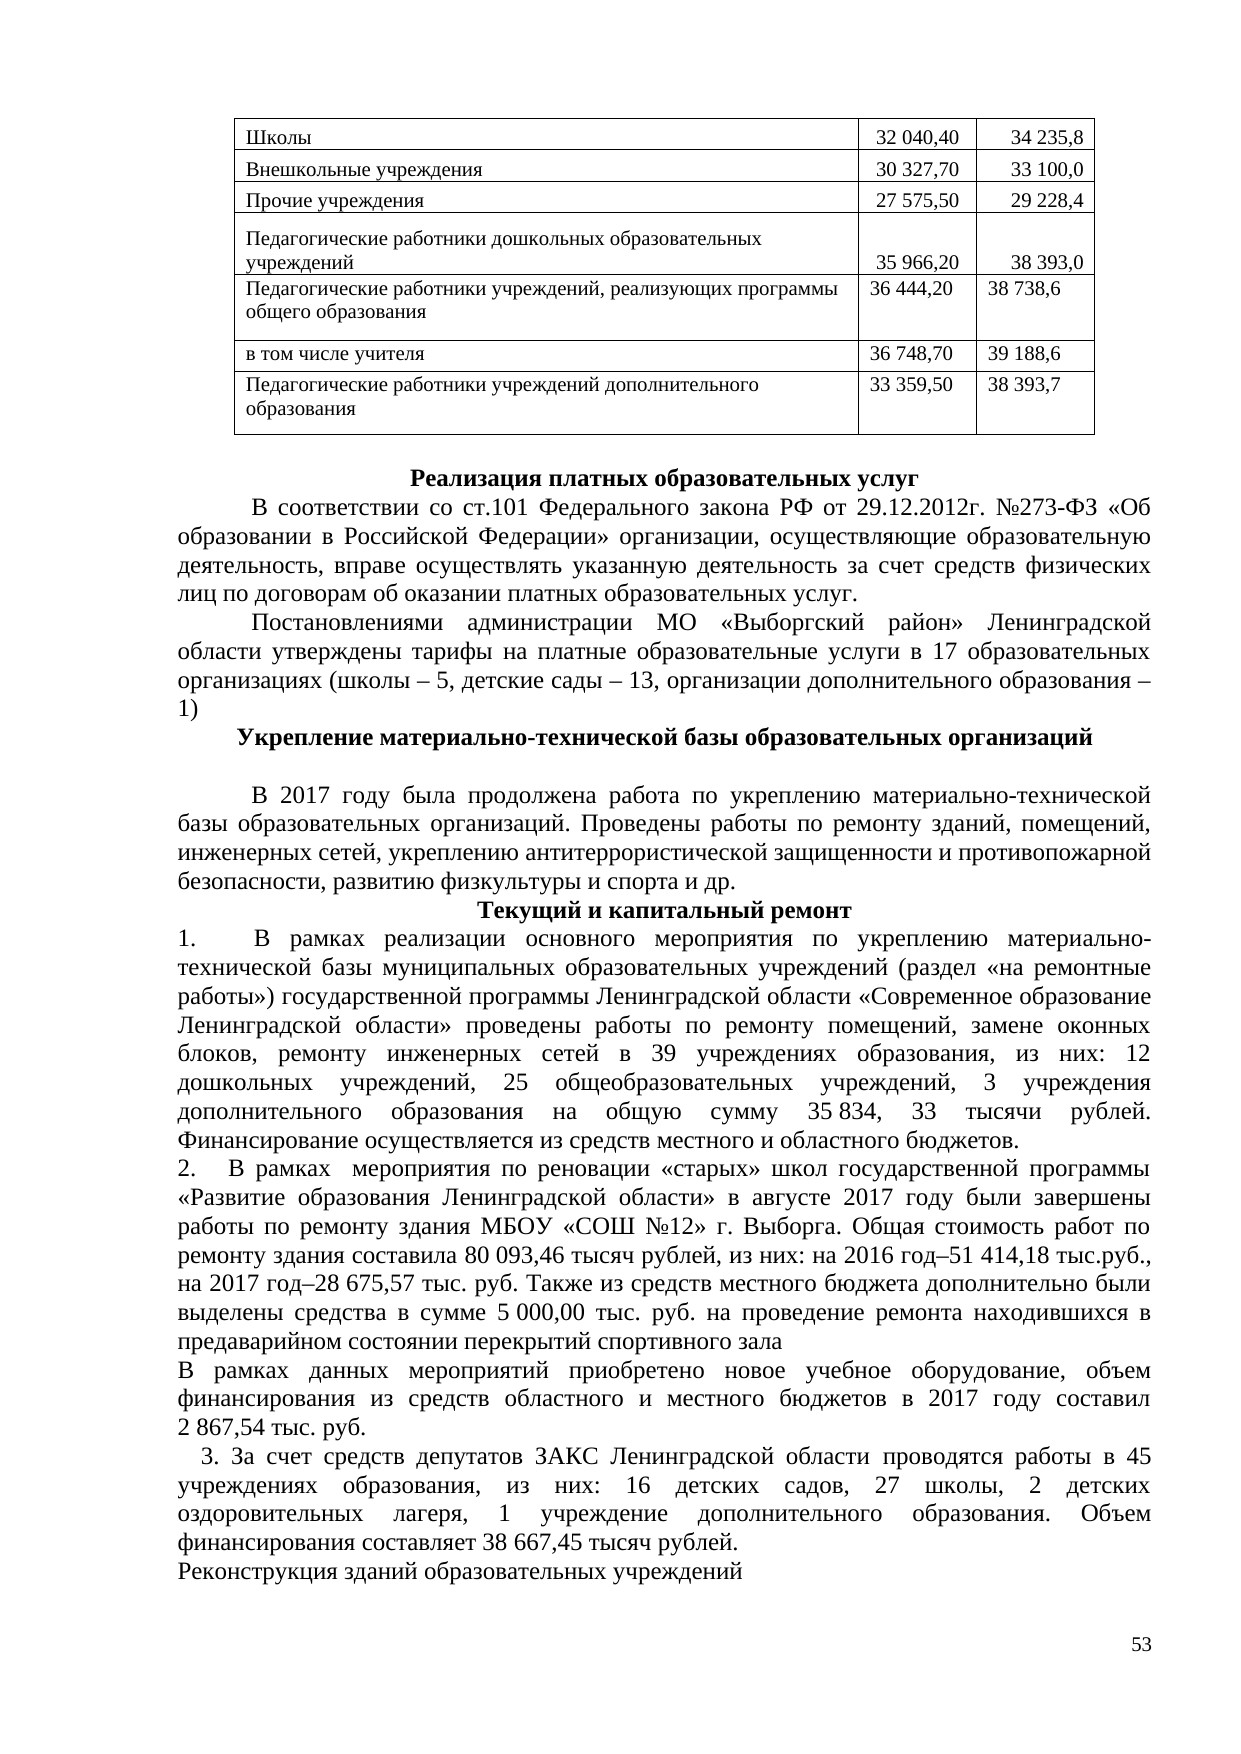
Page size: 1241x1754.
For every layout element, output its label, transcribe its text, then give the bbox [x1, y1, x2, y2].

table_cell Педагогические работники дошкольных образовательных учреждений [235, 213, 858, 274]
text Текущий и капитальный ремонт [177, 895, 1152, 923]
table_cell Школы [235, 119, 858, 149]
text 1. В рамках реализации основного мероприятия по укреплению материально-технической базы муниципальных образовательных учреждений (раздел «на ремонтные работы») государственной программы Ленинградской области «Современное образование Ленинградской области» проведены работы по ремонту помещений, замене оконных блоков, ремонту инженерных сетей в 39 учреждениях образования, из них: 12 дошкольных учреждений, 25 общеобразовательных учреждений, 3 учреждения дополнительного образования на общую сумму 35 834, 33 тысячи рублей. Финансирование осуществляется из средств местного и областного бюджетов. [177, 923, 1152, 1153]
table_cell 39 188,6 [977, 341, 1094, 371]
title 2. В рамках мероприятия по реновации «старых» школ государственной программы «Развитие образования Ленинградской области» в августе 2017 году были завершены работы по ремонту здания МБОУ «СОШ №12» г. Выборга. Общая стоимость работ по ремонту здания составила 80 093,46 тысяч рублей, из них: на 2016 год–51 414,18 тыс.руб., на 2017 год–28 675,57 тыс. руб. Также из средств местного бюджета дополнительно были выделены средства в сумме 5 000,00 тыс. руб. на проведение ремонта находившихся в предаварийном состоянии перекрытий спортивного зала [177, 1153, 1152, 1355]
table_cell 36 748,70 [859, 341, 976, 371]
table_cell 30 327,70 [859, 150, 976, 181]
table_cell 38 393,0 [977, 213, 1094, 274]
text Реконструкция зданий образовательных учреждений [177, 1556, 1152, 1585]
table_cell в том числе учителя [235, 341, 858, 371]
table_cell 29 228,4 [977, 182, 1094, 212]
table_cell 36 444,20 [859, 275, 976, 340]
table_cell 33 359,50 [859, 372, 976, 434]
text Укрепление материально-технической базы образовательных организаций [177, 722, 1152, 751]
table_cell Педагогические работники учреждений, реализующих программы общего образования [235, 275, 858, 340]
text Реализация платных образовательных услуг [177, 463, 1152, 492]
table_cell 38 393,7 [977, 372, 1094, 434]
table_cell 34 235,8 [977, 119, 1094, 149]
text Постановлениями администрации МО «Выборгский район» Ленинградской области утверждены тарифы на платные образовательные услуги в 17 образовательных организациях (школы – 5, детские сады – 13, организации дополнительного образования – 1) [177, 607, 1152, 722]
table_cell 27 575,50 [859, 182, 976, 212]
table_cell 32 040,40 [859, 119, 976, 149]
title В рамках данных мероприятий приобретено новое учебное оборудование, объем финансирования из средств областного и местного бюджетов в 2017 году составил 2 867,54 тыс. руб. [177, 1355, 1152, 1441]
table_cell 33 100,0 [977, 150, 1094, 181]
text В соответствии со ст.101 Федерального закона РФ от 29.12.2012г. №273-ФЗ «Об образовании в Российской Федерации» организации, осуществляющие образовательную деятельность, вправе осуществлять указанную деятельность за счет средств физических лиц по договорам об оказании платных образовательных услуг. [177, 492, 1152, 607]
text 3. За счет средств депутатов ЗАКС Ленинградской области проводятся работы в 45 учреждениях образования, из них: 16 детских садов, 27 школы, 2 детских оздоровительных лагеря, 1 учреждение дополнительного образования. Объем финансирования составляет 38 667,45 тысяч рублей. [177, 1441, 1152, 1556]
table_cell Прочие учреждения [235, 182, 858, 212]
table_cell 38 738,6 [977, 275, 1094, 340]
text В 2017 году была продолжена работа по укреплению материально-технической базы образовательных организаций. Проведены работы по ремонту зданий, помещений, инженерных сетей, укреплению антитеррористической защищенности и противопожарной безопасности, развитию физкультуры и спорта и др. [177, 780, 1152, 895]
table_cell Педагогические работники учреждений дополнительного образования [235, 372, 858, 434]
table_cell Внешкольные учреждения [235, 150, 858, 181]
table_cell 35 966,20 [859, 213, 976, 274]
